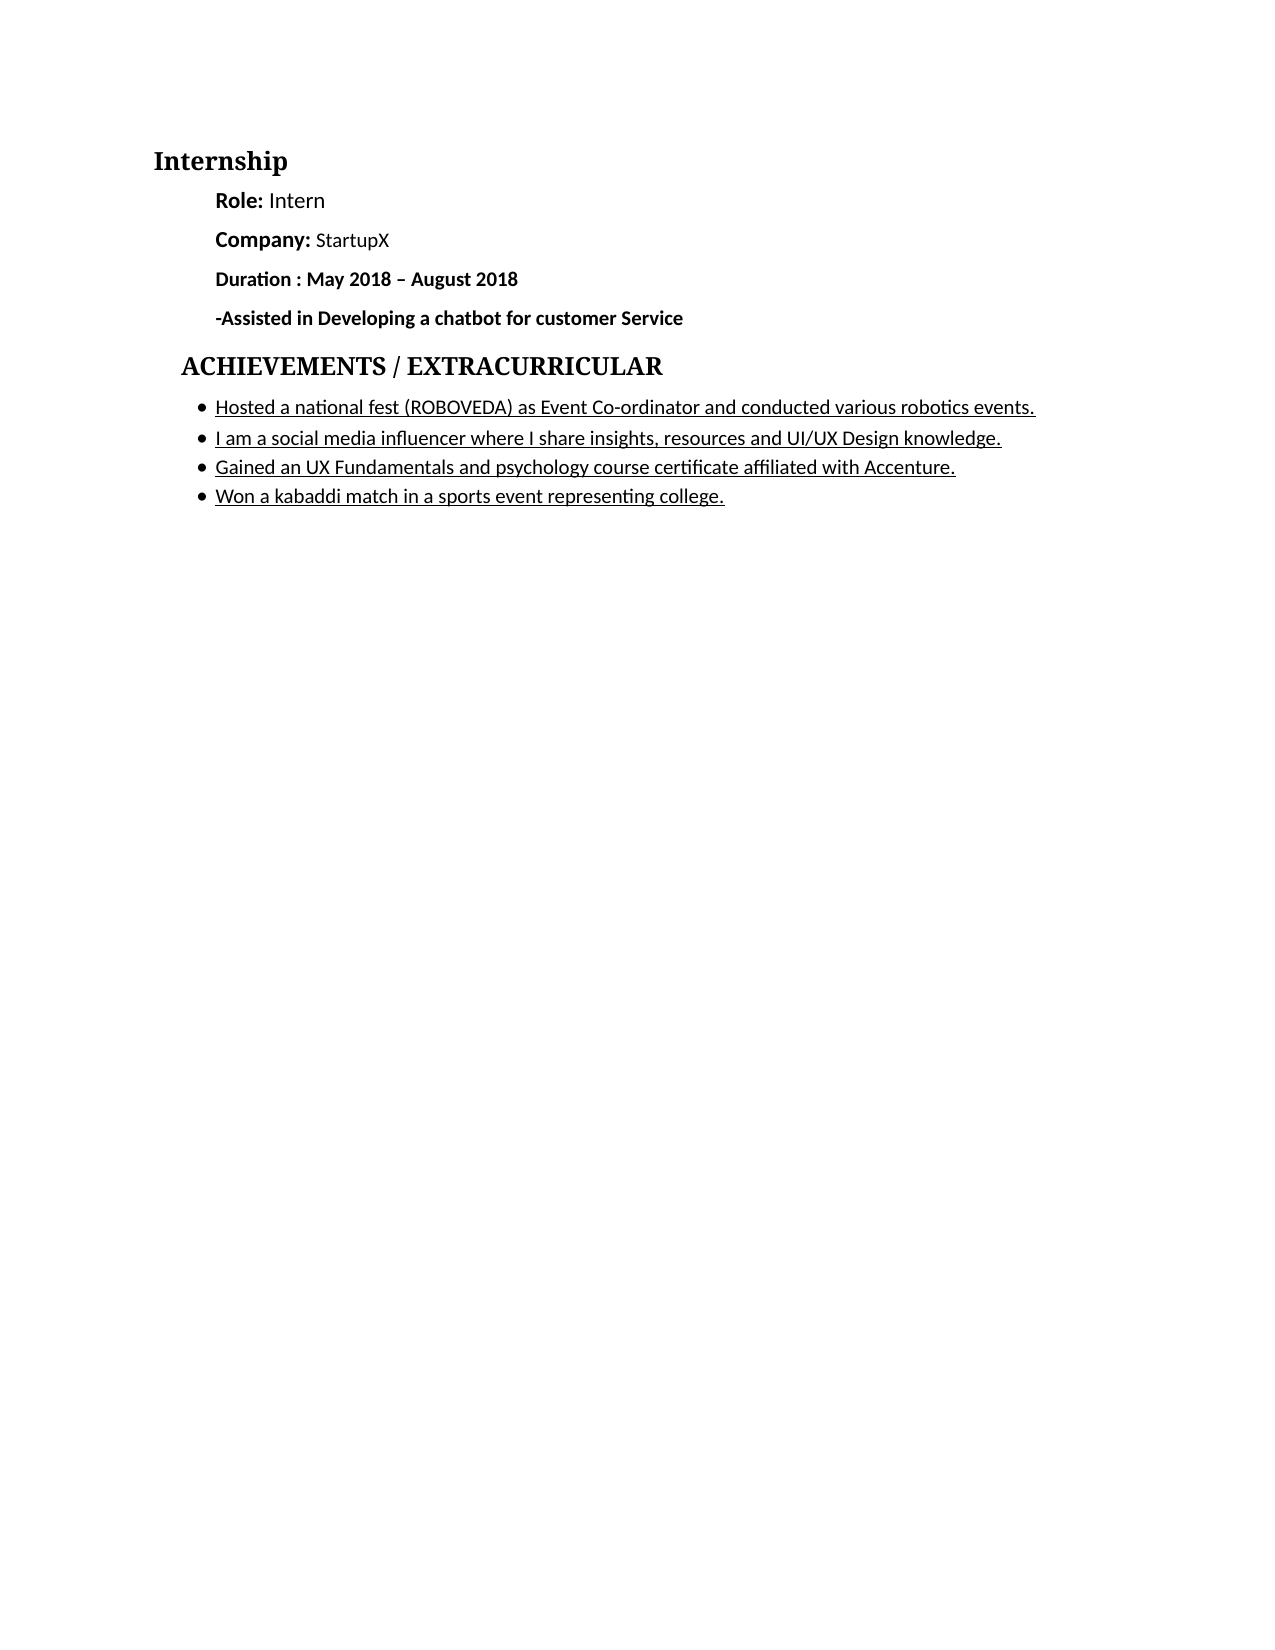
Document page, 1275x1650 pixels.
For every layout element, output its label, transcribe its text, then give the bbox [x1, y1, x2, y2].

text Internship [153, 150, 1125, 175]
list I am a social media influencer where I share insights, resources and UI/UX Design knowledge. [196, 425, 1125, 450]
list Gained an UX Fundamentals and psychology course certificate affiliated with Accenture. [196, 454, 1125, 479]
list Hosted a national fest (ROBOVEDA) as Event Co-ordinator and conducted various robotics events. [196, 394, 1125, 419]
text Company: StartupX [215, 228, 1125, 253]
text Duration : May 2018 – August 2018 [215, 267, 1125, 292]
text -Assisted in Developing a chatbot for customer Service [215, 305, 1125, 330]
text ACHIEVEMENTS / EXTRACURRICULAR [165, 355, 1125, 380]
list Won a kabaddi match in a sports event representing college. [196, 483, 1125, 508]
text Role: Intern [215, 189, 1125, 214]
